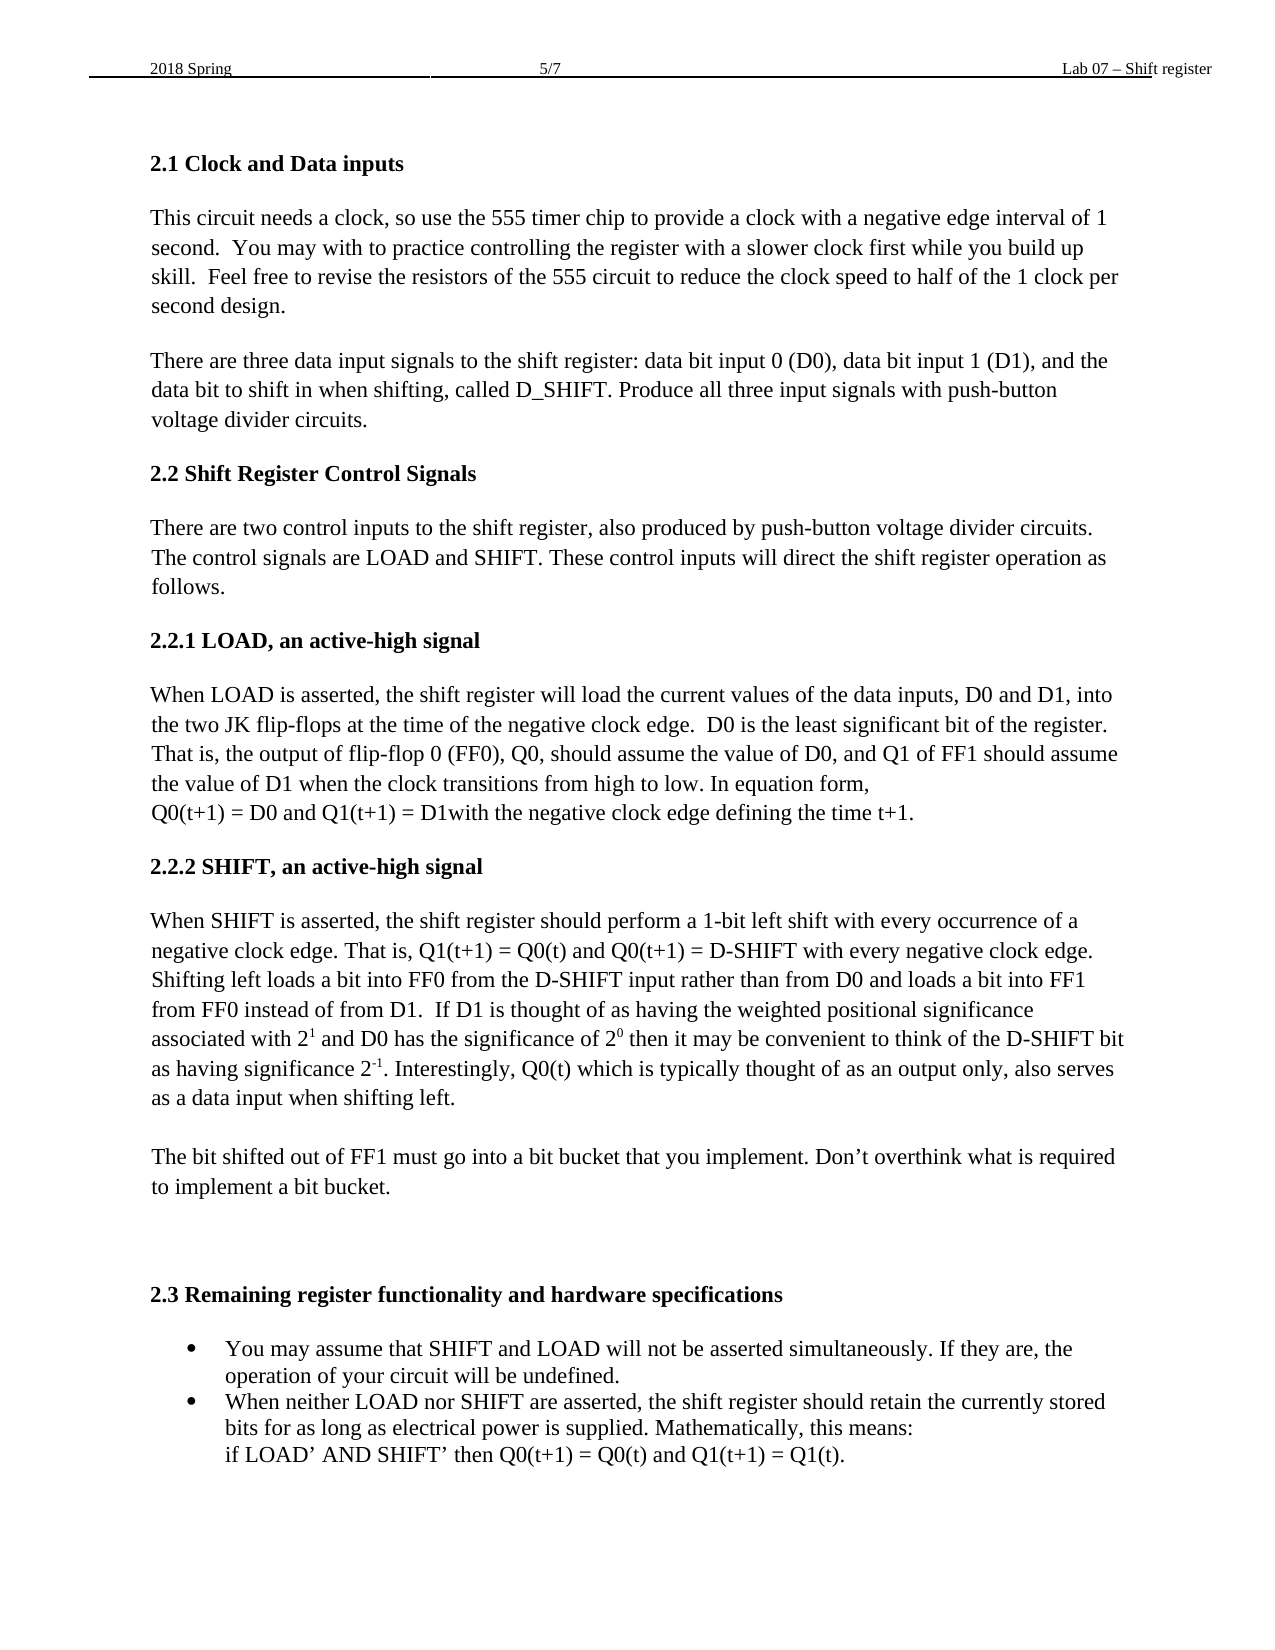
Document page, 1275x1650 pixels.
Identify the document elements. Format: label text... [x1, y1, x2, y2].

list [187, 1388, 1125, 1493]
text 2.1 Clock and Data inputs [150, 150, 1125, 176]
text This circuit needs a clock, so use the 555 timer chip to provide a clock with a negative edge interval of 1 second. You may with to practice controlling the register with a slower clock first while you build up skill. Feel free to revise the resistors of the 555 circuit to reduce the clock speed to half of the 1 clock per second design. [150, 204, 1125, 319]
text When SHIFT is asserted, the shift register should perform a 1-bit left shift with every occurrence of a negative clock edge. That is, Q1(t+1) = Q0(t) and Q0(t+1) = D-SHIFT with every negative clock edge. Shifting left loads a bit into FF0 from the D-SHIFT input rather than from D0 and loads a bit into FF1 from FF0 instead of from D1. If D1 is thought of as having the weighted positional significance associated with 21 and D0 has the significance of 20 then it may be convenient to think of the D-SHIFT bit as having significance 2-1. Interestingly, Q0(t) which is typically thought of as an output only, also serves as a data input when shifting left. The bit shifted out of FF1 must go into a bit bucket that you implement. Don’t overthink what is required to implement a bit bucket. [150, 908, 1125, 1199]
text 2.3 Remaining register functionality and hardware specifications [150, 1281, 1125, 1308]
text There are three data input signals to the shift register: data bit input 0 (D0), data bit input 1 (D1), and the data bit to shift in when shifting, called D_SHIFT. Produce all three input signals with push-button voltage divider circuits. [150, 347, 1125, 432]
text 2.2.1 LOAD, an active-high signal [150, 627, 1125, 653]
text There are two control inputs to the shift register, also produced by push-button voltage divider circuits. The control signals are LOAD and SHIFT. These control inputs will direct the shift register operation as follows. [150, 514, 1125, 599]
text When LOAD is asserted, the shift register will load the current values of the data inputs, D0 and D1, into the two JK flip-flops at the time of the negative clock edge. D0 is the least significant bit of the register. That is, the output of flip-flop 0 (FF0), Q0, should assume the value of D0, and Q1 of FF1 should assume the value of D1 when the clock transitions from high to low. In equation form, Q0(t+1) = D0 and Q1(t+1) = D1with the negative clock edge defining the time t+1. [150, 681, 1125, 826]
list You may assume that SHIFT and LOAD will not be asserted simultaneously. If they are, the operation of your circuit will be undefined. [187, 1335, 1125, 1388]
text 2.2 Shift Register Control Signals [150, 460, 1125, 486]
text 2.2.2 SHIFT, an active-high signal [150, 853, 1125, 880]
